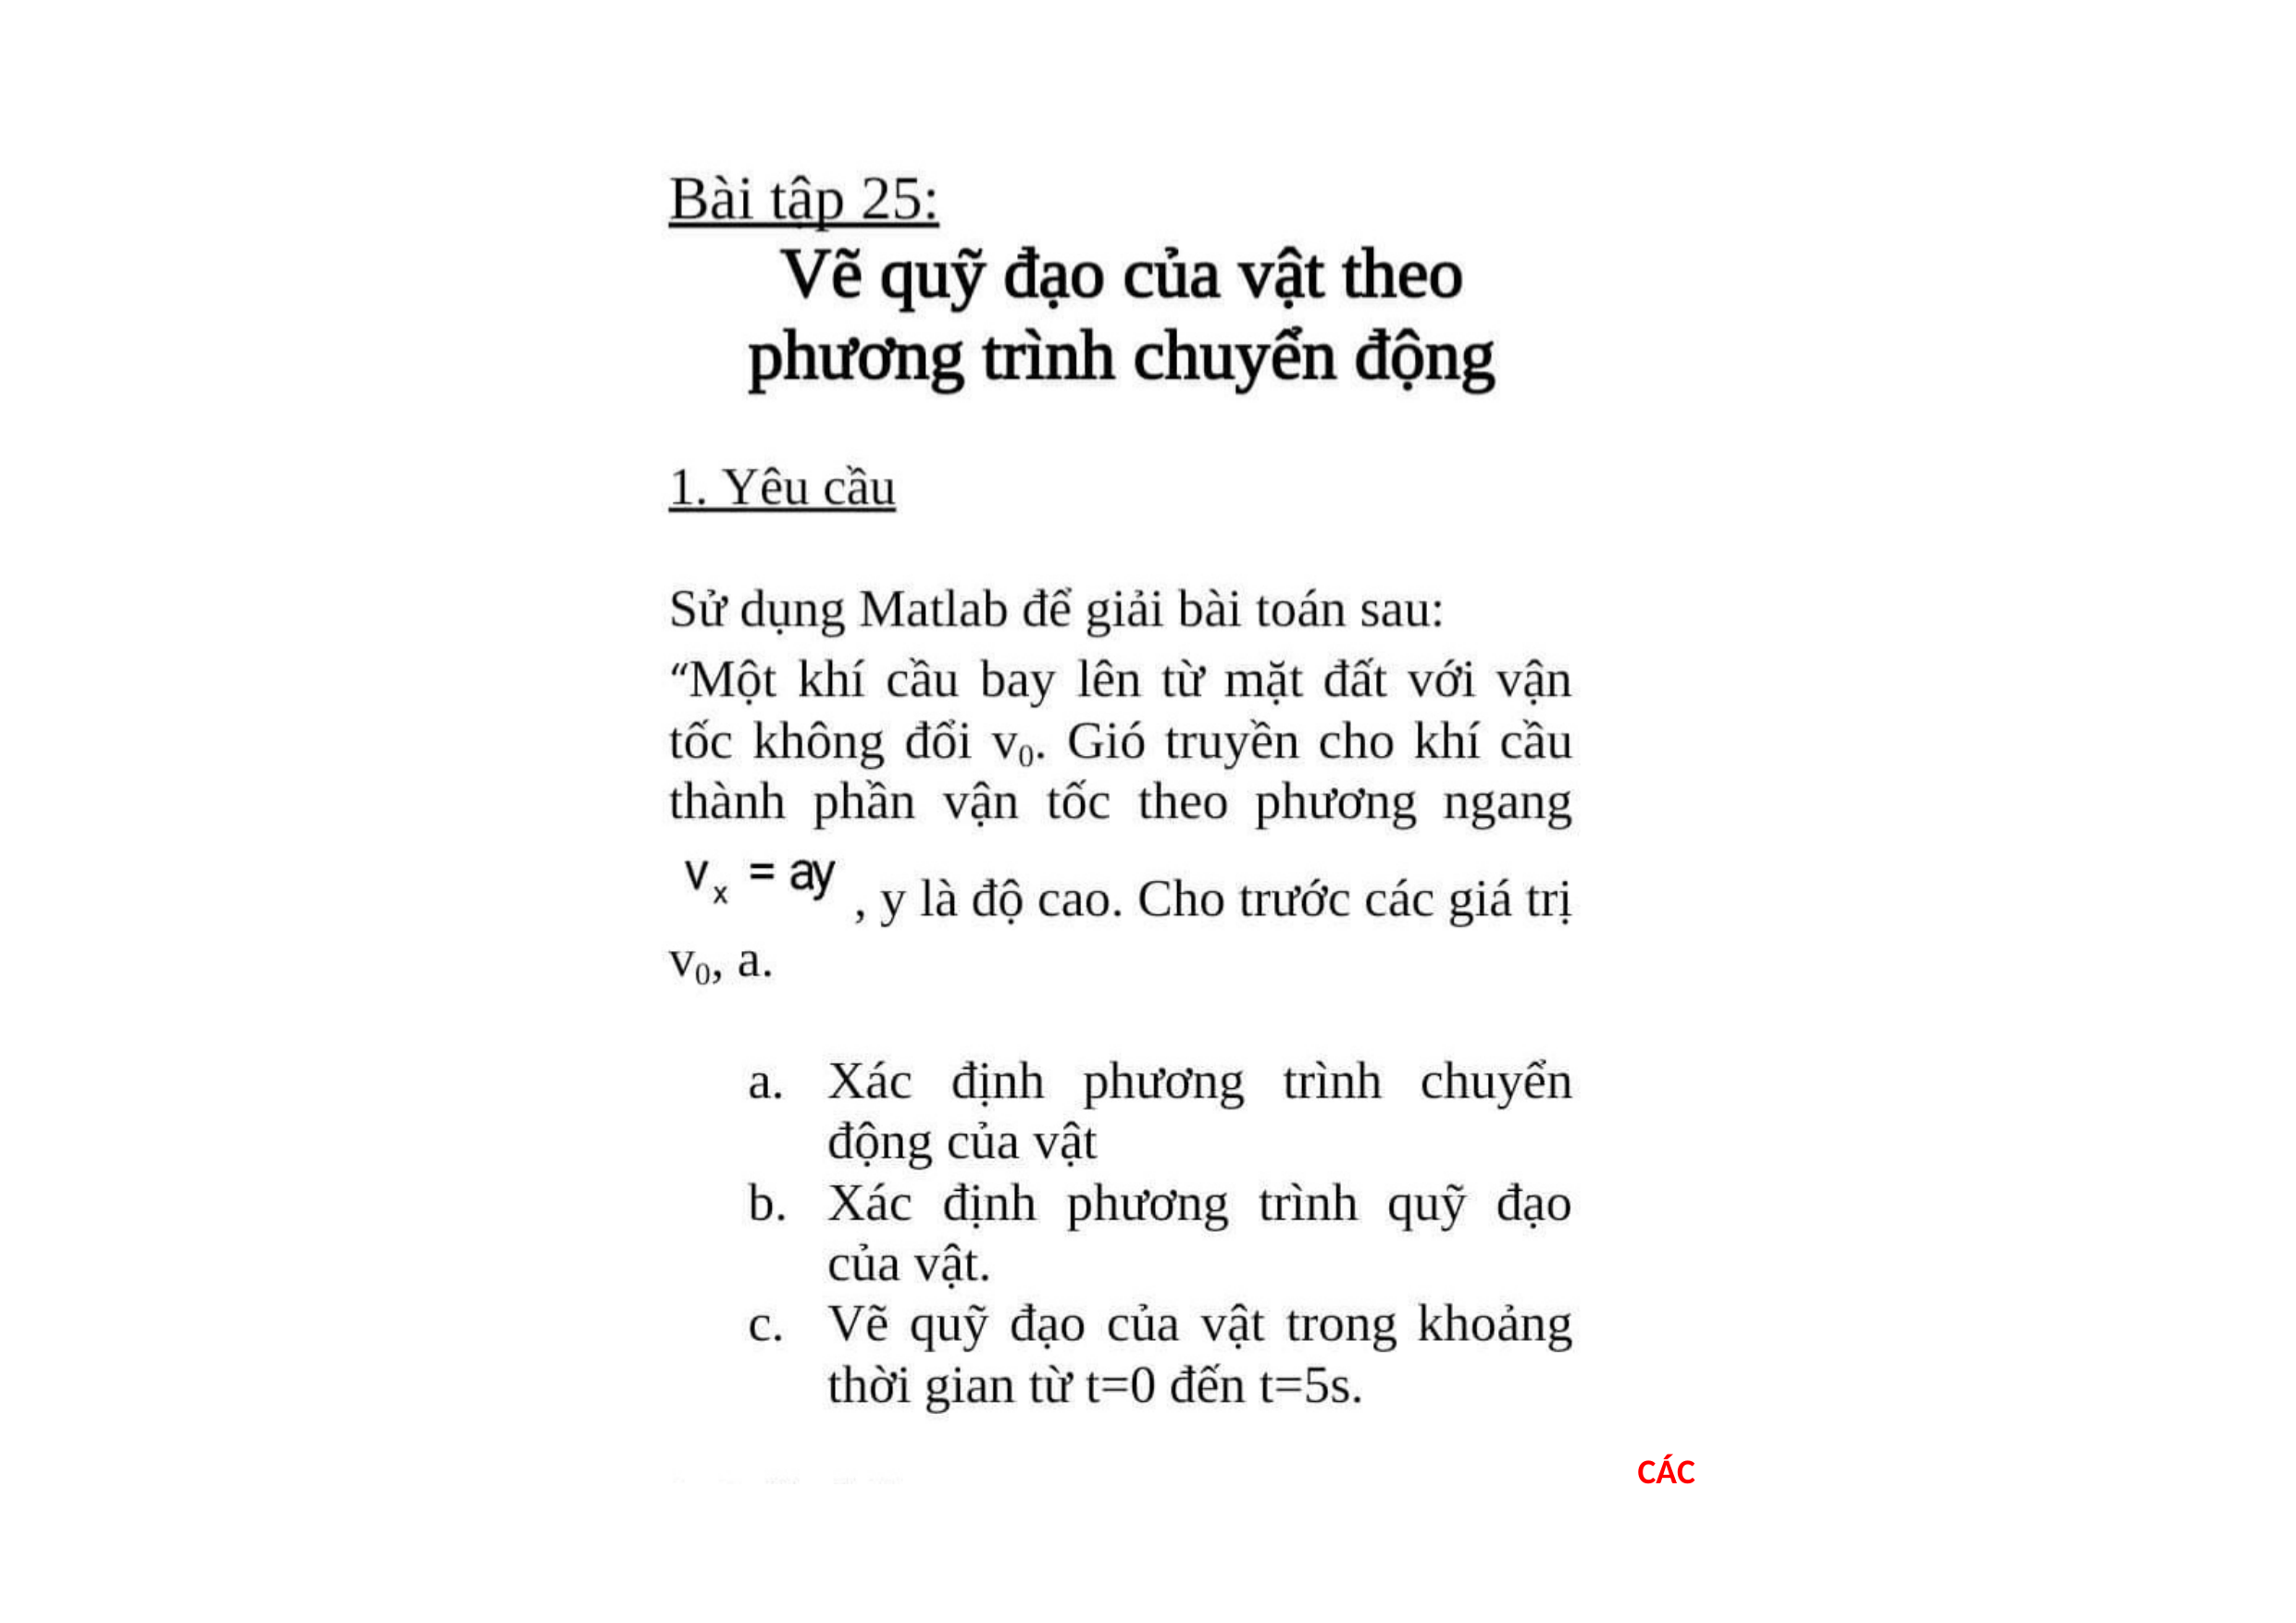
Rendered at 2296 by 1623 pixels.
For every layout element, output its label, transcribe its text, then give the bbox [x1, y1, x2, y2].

picture [604, 139, 1638, 1484]
